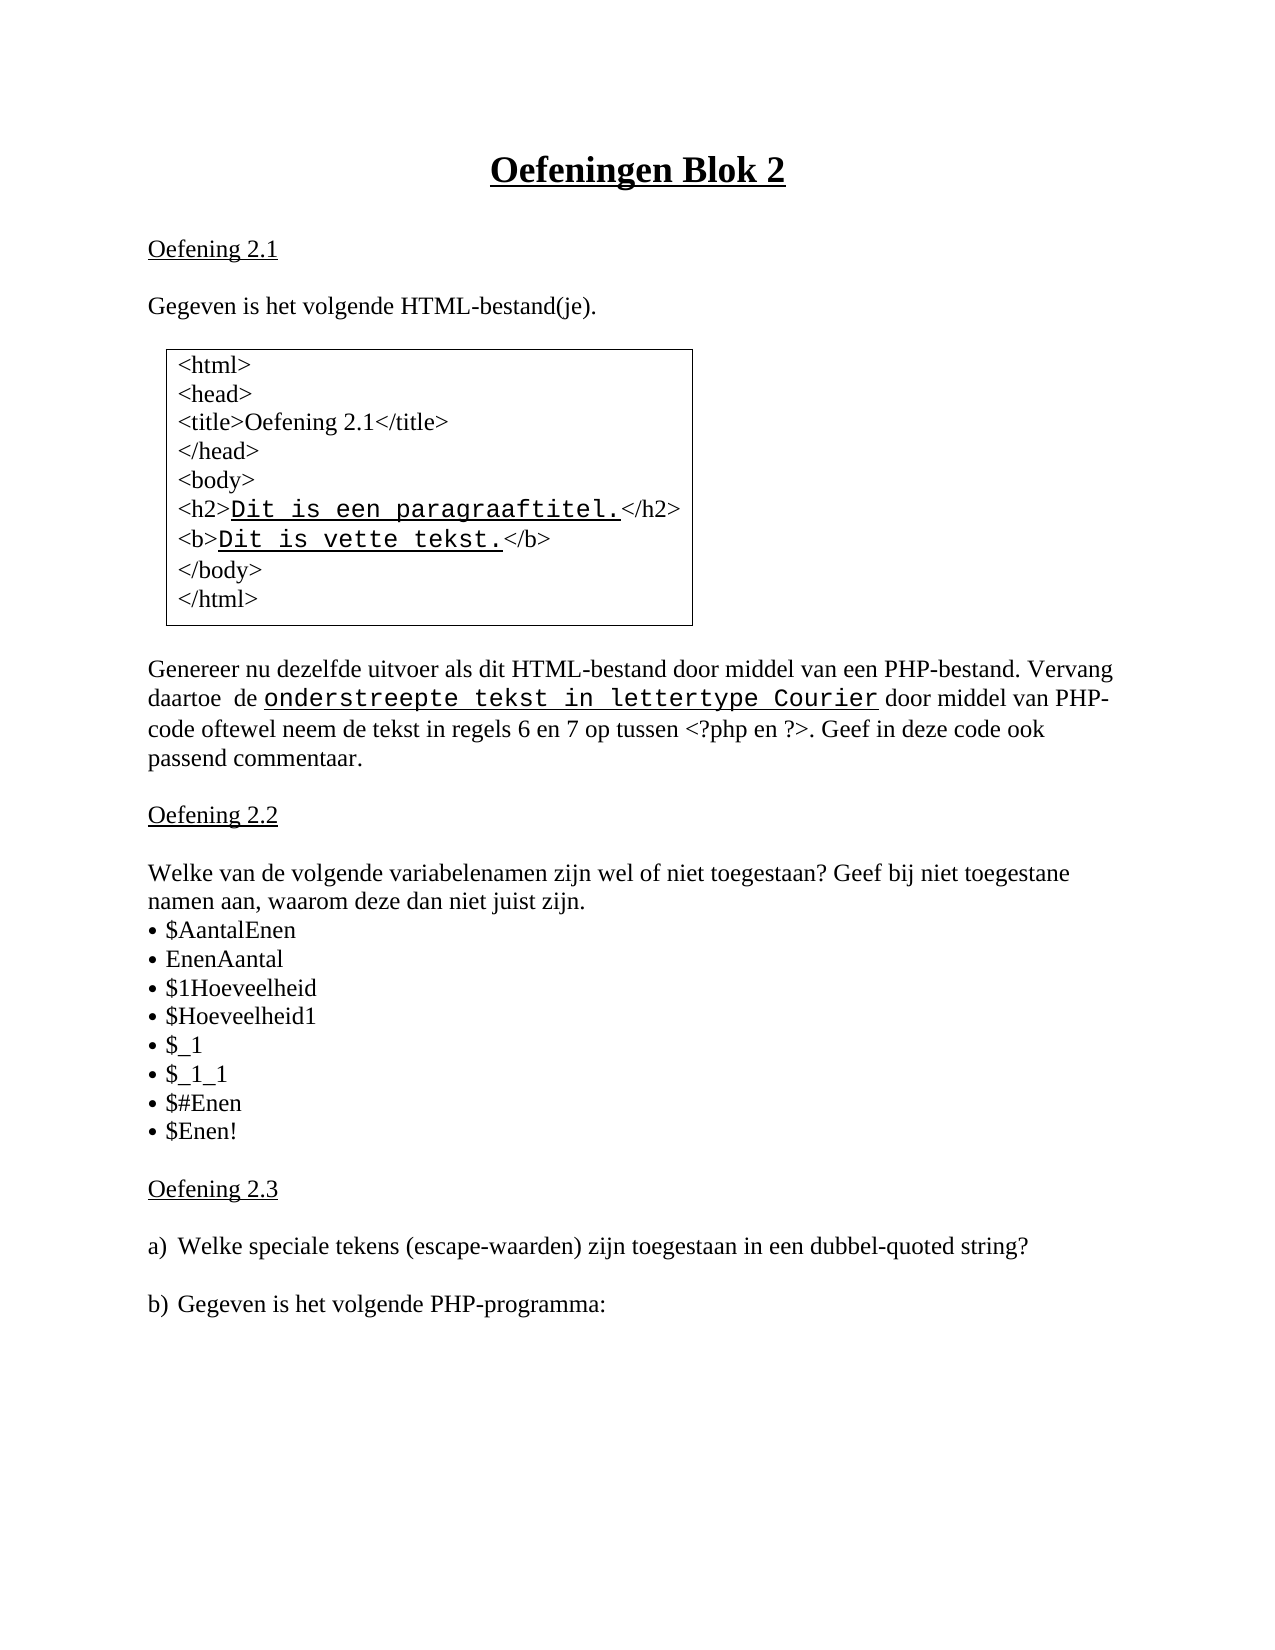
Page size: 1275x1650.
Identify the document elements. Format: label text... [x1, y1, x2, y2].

list Gegeven is het volgende PHP-programma: [148, 1289, 1127, 1318]
text Oefening 2.1 [148, 234, 1127, 263]
text Oefeningen Blok 2 [148, 148, 1127, 191]
text Gegeven is het volgende HTML-bestand(je). [148, 291, 1127, 320]
list EnenAantal [149, 944, 1127, 973]
list $Hoeveelheid1 [149, 1001, 1127, 1030]
list $#Enen [149, 1088, 1127, 1116]
text Oefening 2.3 [148, 1174, 1127, 1203]
table_header <html> <head> <title>Oefening 2.1</title> </head> <body> <h2>Dit is een paragraaftitel.</h2> <b>Dit is vette tekst.</b> </body> </html> [167, 350, 692, 624]
text Genereer nu dezelfde uitvoer als dit HTML-bestand door middel van een PHP-bestand. Vervang daartoe de onderstreepte tekst in lettertype Courier door middel van PHP-code oftewel neem de tekst in regels 6 en 7 op tussen <?php en ?>. Geef in deze code ook passend commentaar. [148, 654, 1127, 771]
list $AantalEnen [149, 915, 1127, 944]
list $1Hoeveelheid [149, 973, 1127, 1001]
text Oefening 2.2 [148, 800, 1127, 829]
list $Enen! [149, 1116, 1127, 1145]
list Welke speciale tekens (escape-waarden) zijn toegestaan in een dubbel-quoted string? [148, 1231, 1127, 1260]
text Welke van de volgende variabelenamen zijn wel of niet toegestaan? Geef bij niet toegestane namen aan, waarom deze dan niet juist zijn. [148, 858, 1127, 915]
list $_1 [149, 1030, 1127, 1059]
list $_1_1 [149, 1059, 1127, 1088]
